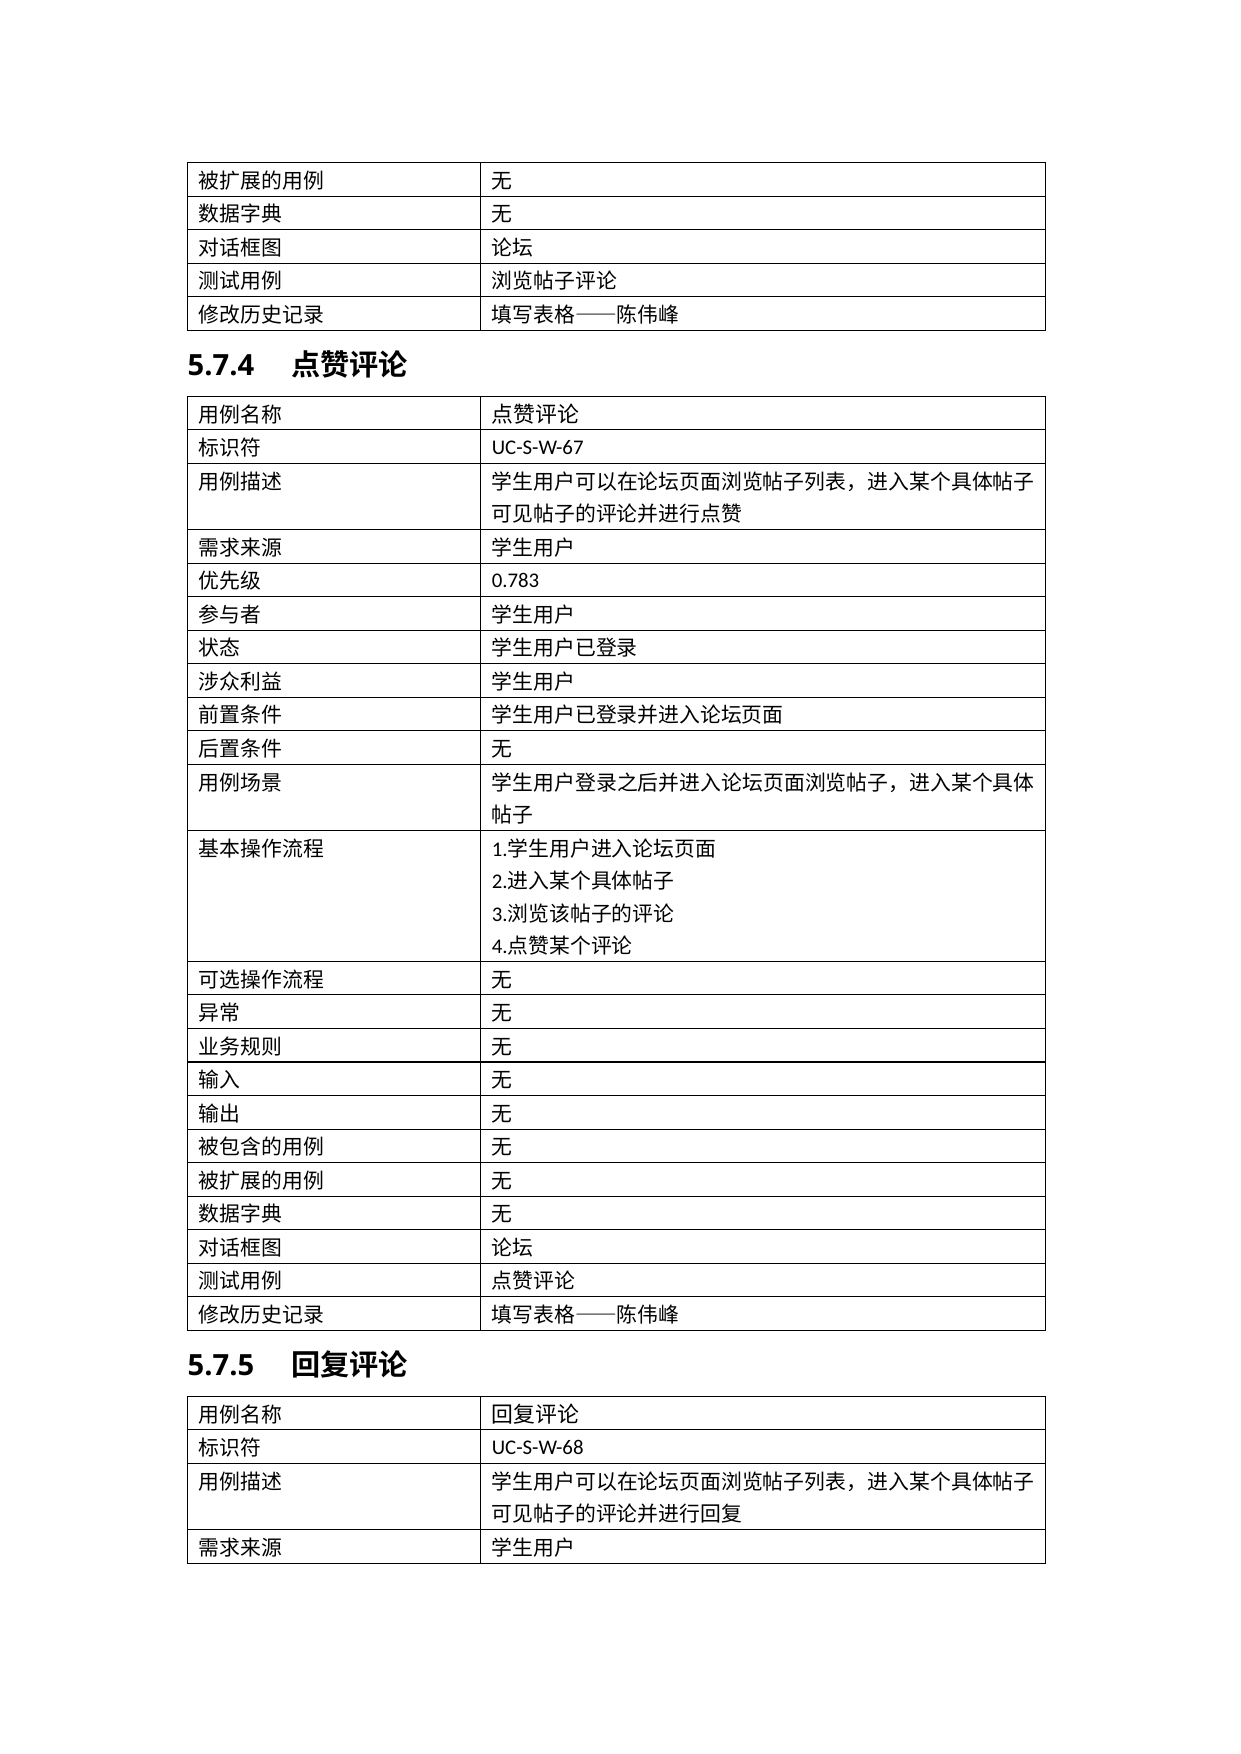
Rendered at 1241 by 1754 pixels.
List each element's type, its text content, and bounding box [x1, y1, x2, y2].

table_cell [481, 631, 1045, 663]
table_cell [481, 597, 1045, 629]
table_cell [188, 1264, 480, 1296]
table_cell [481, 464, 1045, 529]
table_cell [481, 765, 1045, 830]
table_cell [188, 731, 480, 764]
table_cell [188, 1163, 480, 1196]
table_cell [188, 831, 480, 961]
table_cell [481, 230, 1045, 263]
text 回复评论 [187, 1331, 1053, 1396]
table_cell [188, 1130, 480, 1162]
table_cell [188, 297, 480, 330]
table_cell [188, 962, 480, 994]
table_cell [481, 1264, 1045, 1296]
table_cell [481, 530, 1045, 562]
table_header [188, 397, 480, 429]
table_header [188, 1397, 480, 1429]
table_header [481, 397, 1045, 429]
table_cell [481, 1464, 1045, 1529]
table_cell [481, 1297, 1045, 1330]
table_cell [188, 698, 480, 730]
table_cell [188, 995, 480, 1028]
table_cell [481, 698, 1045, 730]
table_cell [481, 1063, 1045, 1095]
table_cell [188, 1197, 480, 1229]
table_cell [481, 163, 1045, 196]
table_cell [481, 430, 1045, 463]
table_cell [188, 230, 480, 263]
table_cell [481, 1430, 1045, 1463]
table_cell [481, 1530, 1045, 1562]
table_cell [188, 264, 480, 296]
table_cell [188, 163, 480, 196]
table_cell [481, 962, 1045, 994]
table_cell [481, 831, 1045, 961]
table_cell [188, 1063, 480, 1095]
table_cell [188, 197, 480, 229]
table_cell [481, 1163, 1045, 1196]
text 点赞评论 [187, 331, 1053, 396]
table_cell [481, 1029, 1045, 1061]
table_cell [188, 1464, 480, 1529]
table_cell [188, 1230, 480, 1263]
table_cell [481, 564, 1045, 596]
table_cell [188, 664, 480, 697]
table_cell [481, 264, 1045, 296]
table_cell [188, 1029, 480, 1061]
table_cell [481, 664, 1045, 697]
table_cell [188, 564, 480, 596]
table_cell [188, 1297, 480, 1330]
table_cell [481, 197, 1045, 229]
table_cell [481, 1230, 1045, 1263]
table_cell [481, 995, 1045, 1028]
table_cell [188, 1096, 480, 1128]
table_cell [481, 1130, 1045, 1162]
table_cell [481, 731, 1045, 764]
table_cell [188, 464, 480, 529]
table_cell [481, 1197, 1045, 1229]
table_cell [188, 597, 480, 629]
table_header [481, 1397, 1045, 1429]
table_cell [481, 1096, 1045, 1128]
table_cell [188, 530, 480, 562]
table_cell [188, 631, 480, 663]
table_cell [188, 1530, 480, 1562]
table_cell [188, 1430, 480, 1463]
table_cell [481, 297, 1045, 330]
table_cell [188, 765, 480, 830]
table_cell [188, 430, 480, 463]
